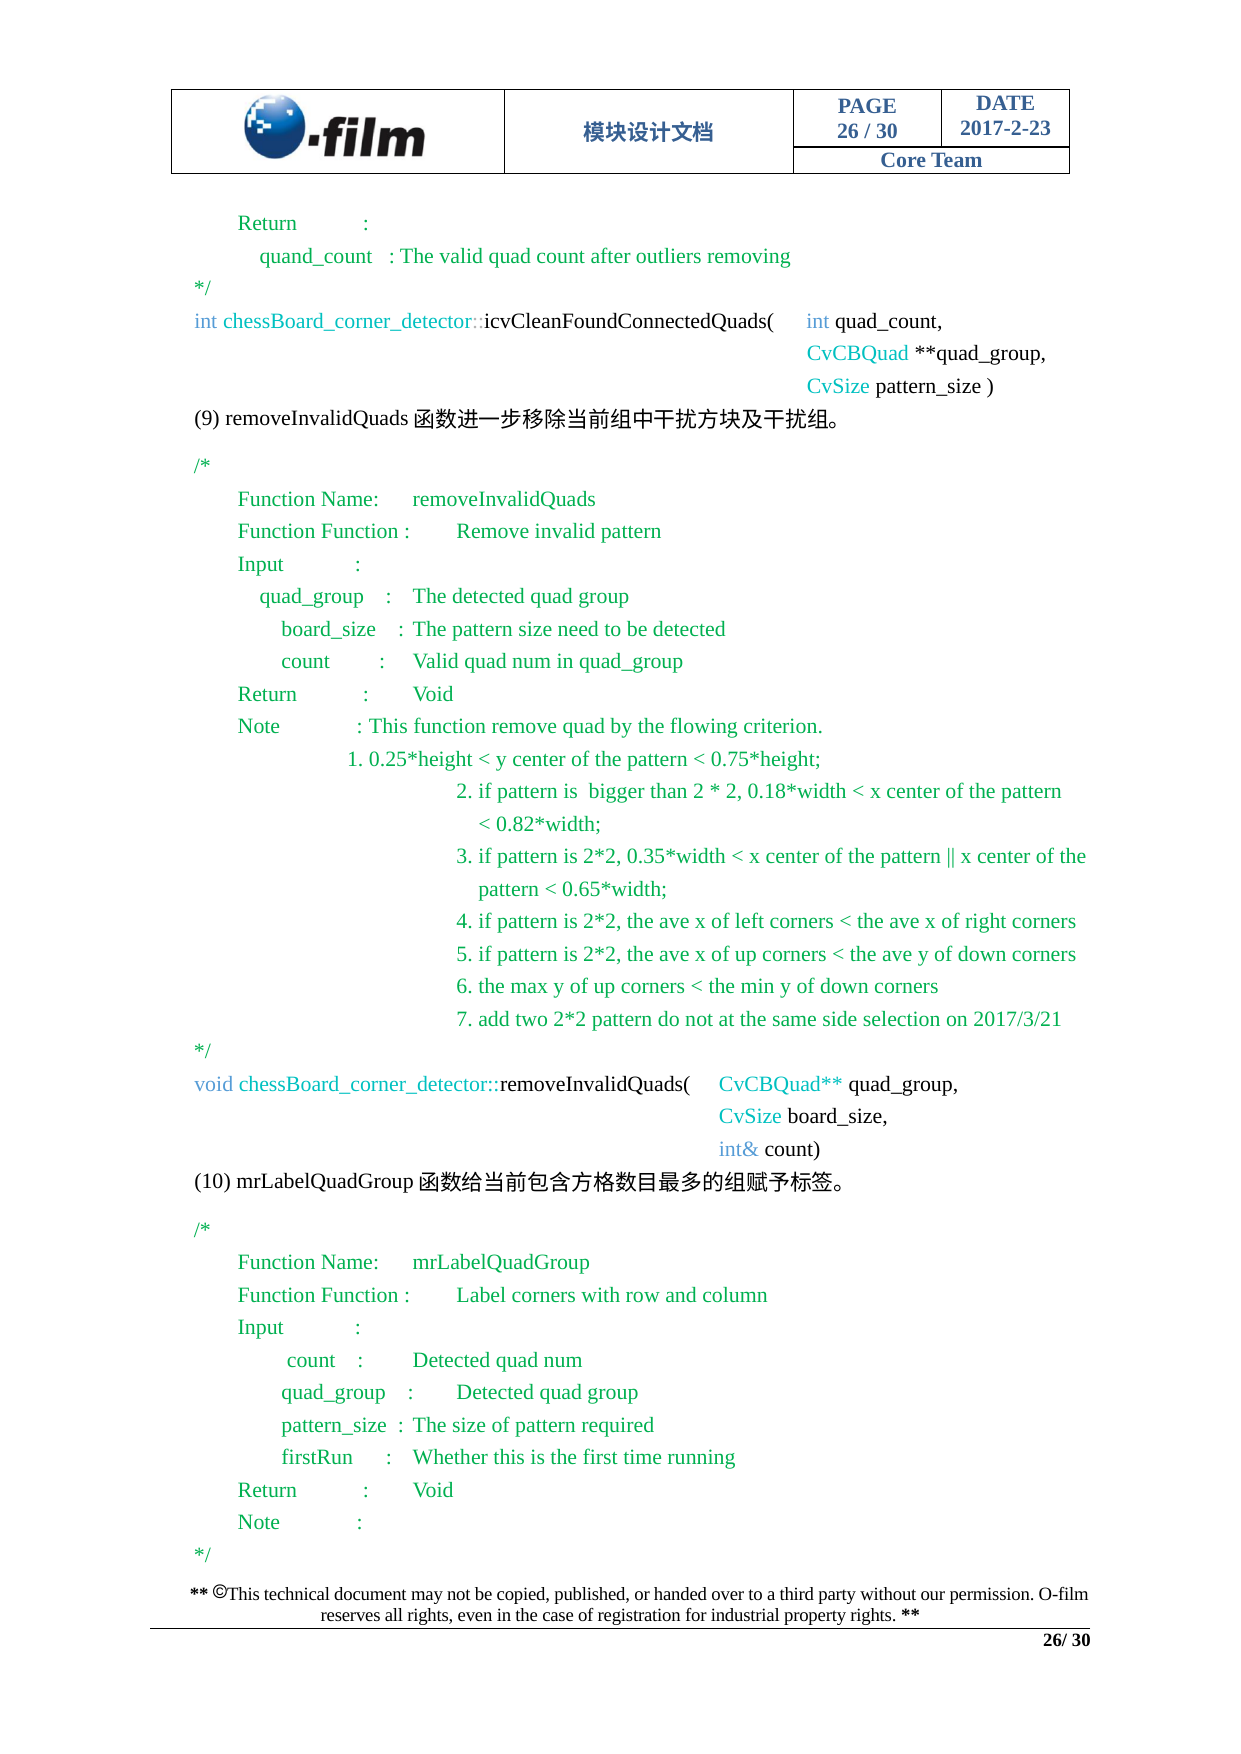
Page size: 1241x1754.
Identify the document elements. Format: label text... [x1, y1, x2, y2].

text Note : This function remove quad by the flowing criterion. [150, 710, 1090, 742]
text Function Function : Remove invalid pattern [150, 515, 1090, 547]
text count : Valid quad num in quad_group [150, 645, 1090, 677]
text Function Name: removeInvalidQuads [150, 482, 1090, 515]
text Function Name: mrLabelQuadGroup [150, 1246, 1090, 1278]
text */ [150, 1035, 1090, 1067]
text quad_group : Detected quad group [150, 1376, 1090, 1408]
text CvSize board_size, [674, 1100, 1090, 1132]
text (10) mrLabelQuadGroup函数给当前包含方格数目最多的组赋予标签。 [150, 1165, 1090, 1197]
text int chessBoard_corner_detector::icvCleanFoundConnectedQuads( int quad_count, [150, 304, 1090, 337]
text < 0.82*width; [456, 807, 1090, 840]
text board_size : The pattern size need to be detected [150, 612, 1090, 645]
text /* [150, 1213, 1090, 1246]
text Note : [150, 1506, 1090, 1538]
text 6. the max y of up corners < the min y of down corners [150, 970, 1090, 1002]
text 1. 0.25*height < y center of the pattern < 0.75*height; [150, 742, 1090, 775]
text firstRun : Whether this is the first time running [150, 1441, 1090, 1473]
text pattern_size : The size of pattern required [150, 1408, 1090, 1441]
text 4. if pattern is 2*2, the ave x of left corners < the ave x of right corners [150, 905, 1090, 937]
text 2. if pattern is bigger than 2 * 2, 0.18*width < x center of the pattern [456, 775, 1090, 807]
text pattern < 0.65*width; [150, 872, 1090, 905]
text Input : [150, 547, 1090, 580]
text 5. if pattern is 2*2, the ave x of up corners < the ave y of down corners [150, 937, 1090, 970]
text count : Detected quad num [150, 1343, 1090, 1376]
text quand_count : The valid quad count after outliers removing [150, 239, 1090, 272]
text (9) removeInvalidQuads函数进一步移除当前组中干扰方块及干扰组。 [150, 402, 1090, 434]
text CvCBQuad **quad_group, [762, 337, 1090, 369]
text quad_group : The detected quad group [150, 580, 1090, 612]
text 3. if pattern is 2*2, 0.35*width < x center of the pattern || x center of the [150, 840, 1090, 872]
text Function Function : Label corners with row and column [150, 1278, 1090, 1311]
text /* [150, 450, 1090, 482]
text */ [150, 272, 1090, 304]
text 7. add two 2*2 pattern do not at the same side selection on 2017/3/21 [150, 1002, 1090, 1035]
text */ [150, 1538, 1090, 1571]
text Return : Void [150, 1473, 1090, 1506]
text Return : [150, 207, 1090, 239]
picture [238, 91, 437, 171]
text Return : Void [150, 677, 1090, 710]
text void chessBoard_corner_detector::removeInvalidQuads( CvCBQuad** quad_group, [150, 1067, 1090, 1100]
text int& count) [674, 1132, 1090, 1165]
text CvSize pattern_size ) [762, 369, 1090, 402]
text Input : [150, 1311, 1090, 1343]
